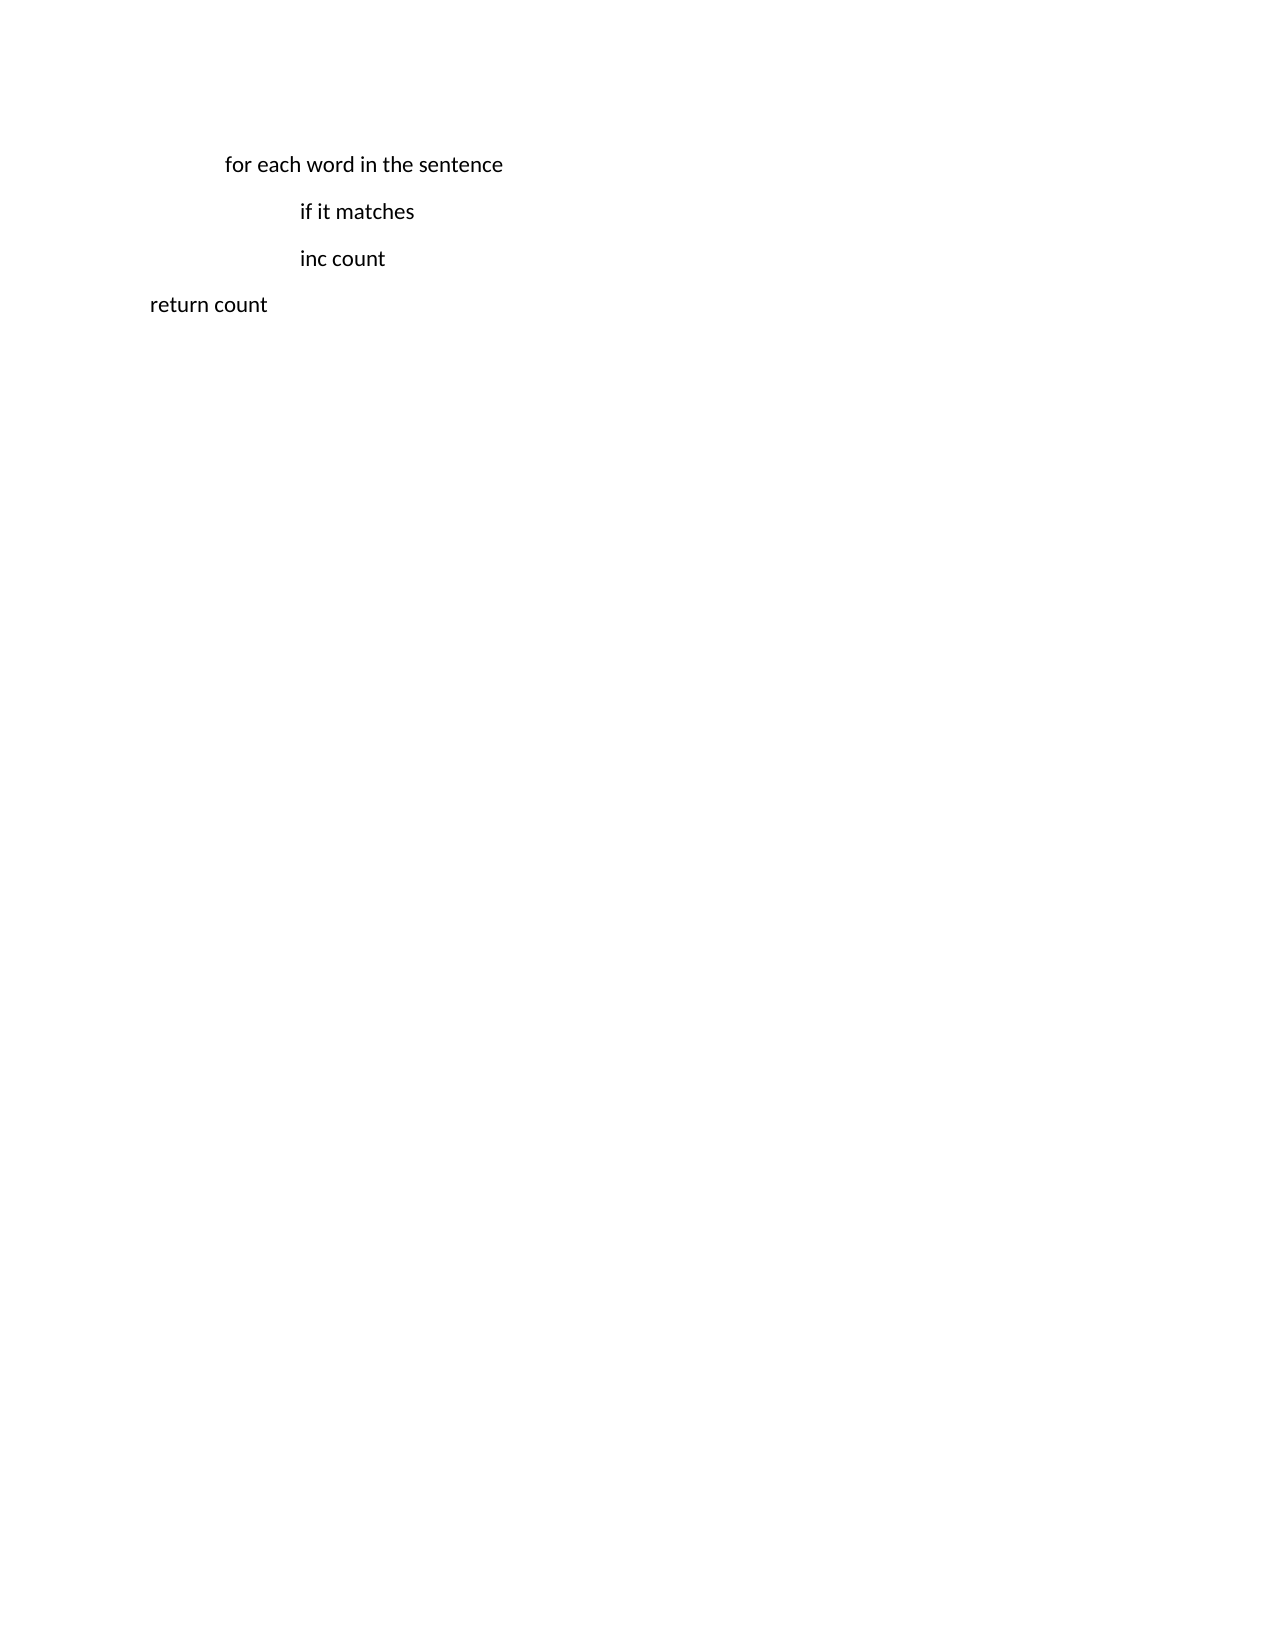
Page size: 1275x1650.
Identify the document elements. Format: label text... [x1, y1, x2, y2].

text for each word in the sentence [150, 150, 1125, 178]
text inc count [150, 244, 1125, 272]
text return count [150, 291, 1125, 319]
text if it matches [150, 197, 1125, 225]
